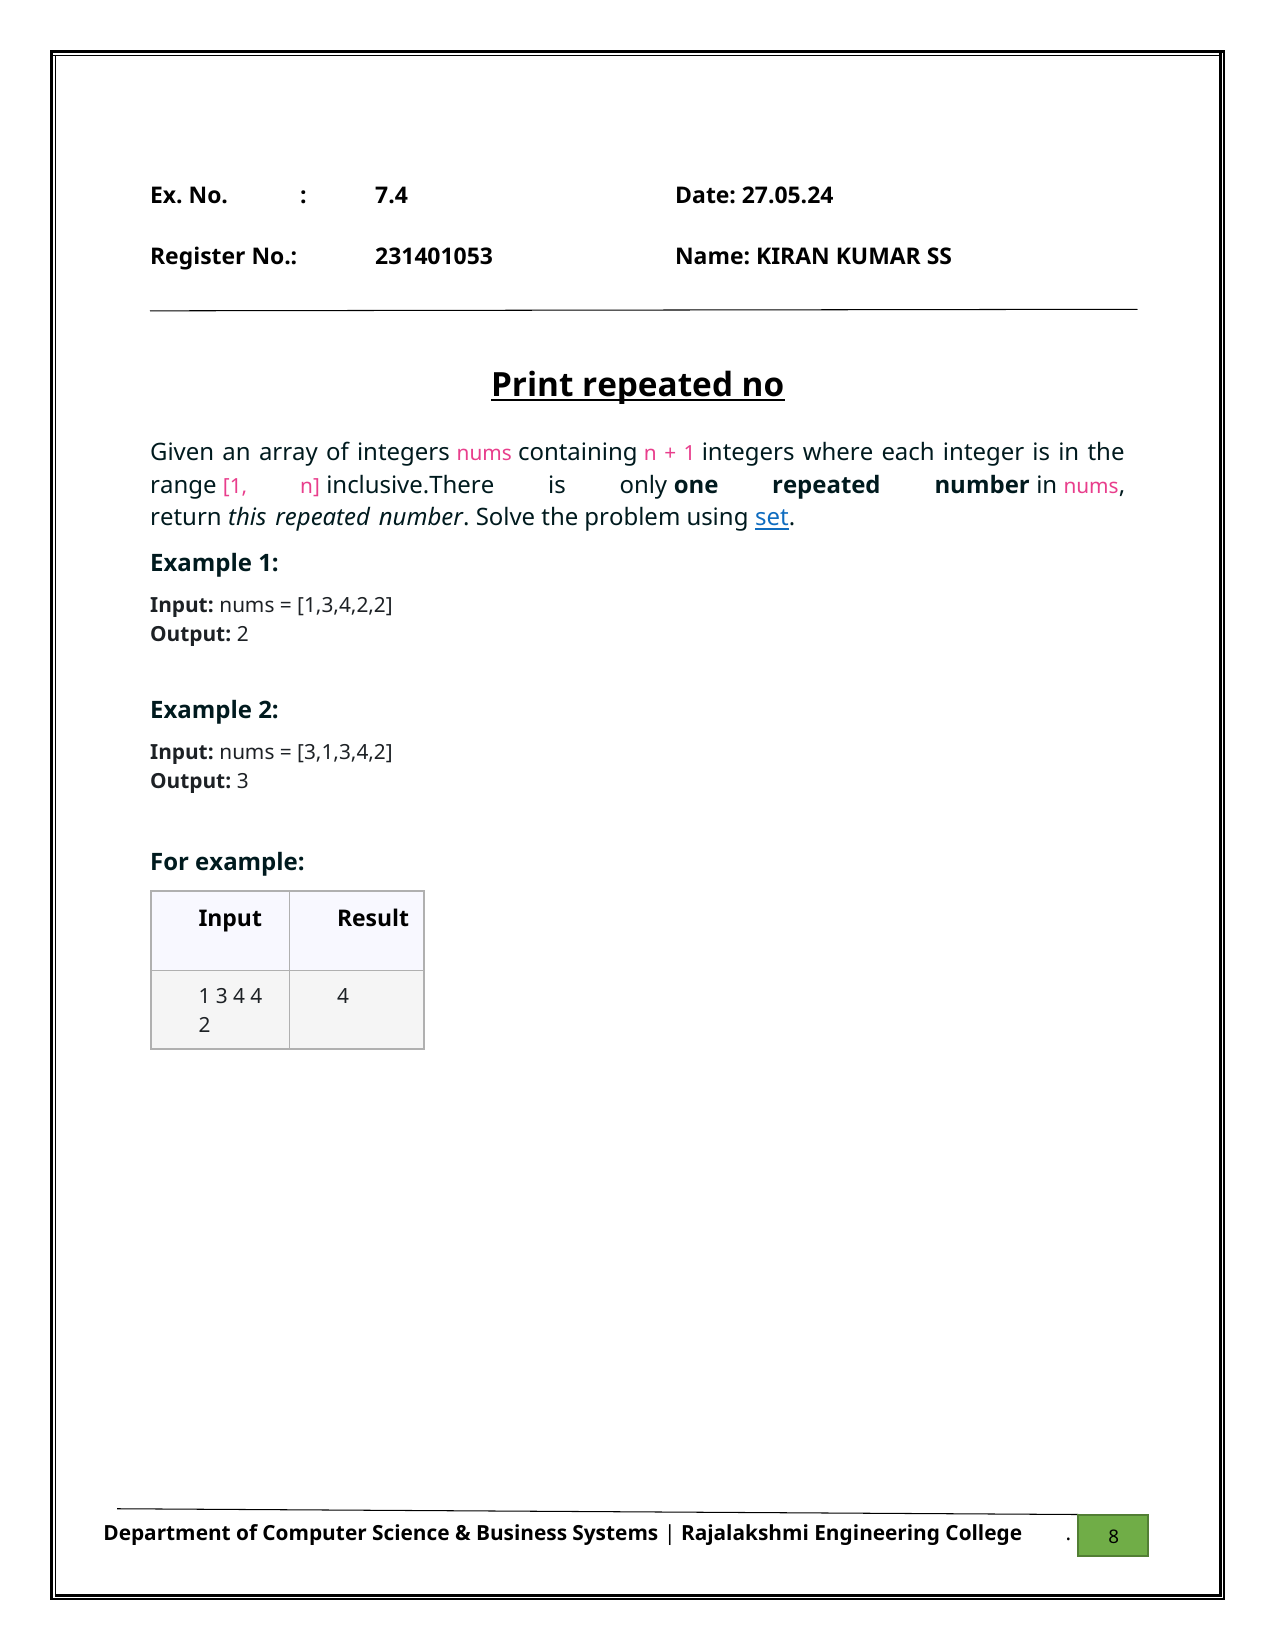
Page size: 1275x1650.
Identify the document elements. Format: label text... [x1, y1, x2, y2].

text Print repeated no [150, 360, 1125, 406]
table_header Input [152, 892, 289, 970]
text Output: 3 [150, 766, 1125, 794]
text Example 1: [150, 545, 1125, 578]
table_cell 4 [290, 971, 423, 1048]
text Input: nums = [3,1,3,4,2] [150, 737, 1125, 766]
text For example: [150, 845, 1125, 877]
table_cell 1 3 4 4 2 [152, 971, 289, 1048]
text Output: 2 [150, 619, 1125, 647]
text Given an array of integers nums containing n + 1 integers where each integer is in the range [1, n] inclusive.There is only one repeated number in nums, return this repeated number. Solve the problem using set. [150, 435, 1125, 533]
text Register No.: 231401053 Name: KIRAN KUMAR SS [150, 239, 1125, 271]
text Example 2: [150, 692, 1125, 725]
text Ex. No. : 7.4 Date: 27.05.24 [150, 179, 1125, 210]
text Input: nums = [1,3,4,2,2] [150, 590, 1125, 619]
table_header Result [290, 892, 423, 970]
